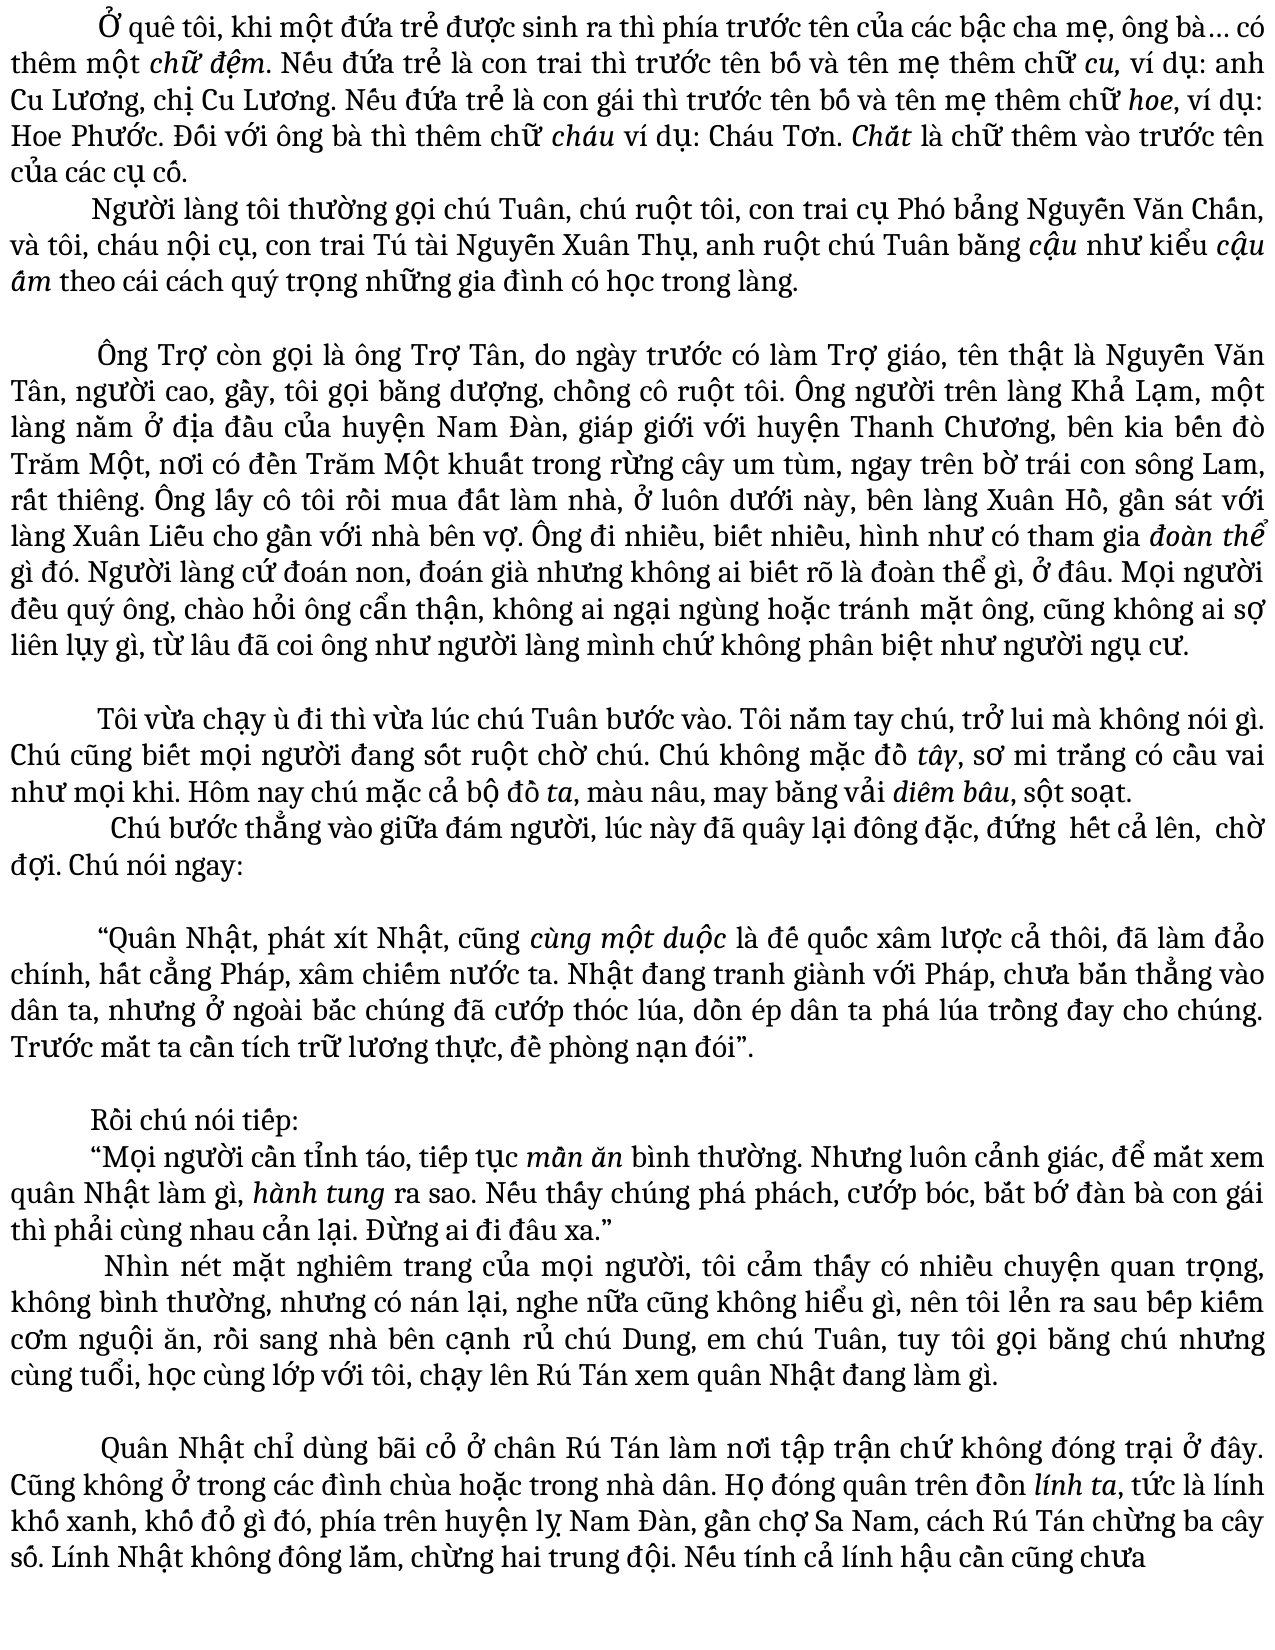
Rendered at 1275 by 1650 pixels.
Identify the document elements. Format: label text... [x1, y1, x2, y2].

text Quân Nhật chỉ dùng bãi cỏ ở chân Rú Tán làm nơi tập trận chứ không đóng trại ở đây. Cũng không ở trong các đình chùa hoặc trong nhà dân. Họ đóng quân trên đồn lính ta, tức là lính khố xanh, khố đỏ gì đó, phía trên huyện lỵ Nam Đàn, gần chợ Sa Nam, cách Rú Tán chừng ba cây số. Lính Nhật không đông lắm, chừng hai trung đội. Nếu tính cả lính hậu cần cũng chưa [10, 1431, 1265, 1576]
text Ông Trợ còn gọi là ông Trợ Tân, do ngày trước có làm Trợ giáo, tên thật là Nguyễn Văn Tân, người cao, gầy, tôi gọi bằng dượng, chồng cô ruột tôi. Ông người trên làng Khả Lạm, một làng nằm ở địa đầu của huyện Nam Đàn, giáp giới với huyện Thanh Chương, bên kia bến đò Trăm Một, nơi có đền Trăm Một khuất trong rừng cây um tùm, ngay trên bờ trái con sông Lam, rất thiêng. Ông lấy cô tôi rồi mua đất làm nhà, ở luôn dưới này, bên làng Xuân Hồ, gần sát với làng Xuân Liễu cho gần với nhà bên vợ. Ông đi nhiều, biết nhiều, hình như có tham gia đoàn thể gì đó. Người làng cứ đoán non, đoán già nhưng không ai biết rõ là đoàn thể gì, ở đâu. Mọi người đều quý ông, chào hỏi ông cẩn thận, không ai ngại ngùng hoặc tránh mặt ông, cũng không ai sợ liên lụy gì, từ lâu đã coi ông như người làng mình chứ không phân biệt như người ngụ cư. [10, 337, 1265, 663]
text Người làng tôi thường gọi chú Tuân, chú ruột tôi, con trai cụ Phó bảng Nguyễn Văn Chấn, và tôi, cháu nội cụ, con trai Tú tài Nguyễn Xuân Thụ, anh ruột chú Tuân bằng cậu như kiểu cậu ấm theo cái cách quý trọng những gia đình có học trong làng. [10, 191, 1265, 300]
text Nhìn nét mặt nghiêm trang của mọi người, tôi cảm thấy có nhiều chuyện quan trọng, không bình thường, nhưng có nán lại, nghe nữa cũng không hiểu gì, nên tôi lẻn ra sau bếp kiếm cơm nguội ăn, rồi sang nhà bên cạnh rủ chú Dung, em chú Tuân, tuy tôi gọi bằng chú nhưng cùng tuổi, học cùng lớp với tôi, chạy lên Rú Tán xem quân Nhật đang làm gì. [10, 1248, 1265, 1393]
text “Mọi người cần tỉnh táo, tiếp tục mần ăn bình thường. Nhưng luôn cảnh giác, để mắt xem quân Nhật làm gì, hành tung ra sao. Nếu thấy chúng phá phách, cướp bóc, bắt bớ đàn bà con gái thì phải cùng nhau cản lại. Đừng ai đi đâu xa.” [10, 1139, 1265, 1248]
text Rồi chú nói tiếp: [90, 1102, 1275, 1138]
text Tôi vừa chạy ù đi thì vừa lúc chú Tuân bước vào. Tôi nắm tay chú, trở lui mà không nói gì. Chú cũng biết mọi người đang sốt ruột chờ chú. Chú không mặc đồ tây, sơ mi trắng có cầu vai như mọi khi. Hôm nay chú mặc cả bộ đồ ta, màu nâu, may bằng vải diêm bâu, sột soạt. [10, 701, 1265, 810]
text Ở quê tôi, khi một đứa trẻ được sinh ra thì phía trước tên của các bậc cha mẹ, ông bà… có thêm một chữ đệm. Nếu đứa trẻ là con trai thì trước tên bố và tên mẹ thêm chữ cu, ví dụ: anh Cu Lương, chị Cu Lương. Nếu đứa trẻ là con gái thì trước tên bố và tên mẹ thêm chữ hoe, ví dụ: Hoe Phước. Đối với ông bà thì thêm chữ cháu ví dụ: Cháu Tơn. Chắt là chữ thêm vào trước tên của các cụ cố. [10, 9, 1265, 190]
text Chú bước thẳng vào giữa đám người, lúc này đã quây lại đông đặc, đứng hết cả lên, chờ đợi. Chú nói ngay: [10, 811, 1265, 883]
text “Quân Nhật, phát xít Nhật, cũng cùng một duộc là đế quốc xâm lược cả thôi, đã làm đảo chính, hất cẳng Pháp, xâm chiếm nước ta. Nhật đang tranh giành với Pháp, chưa bắn thẳng vào dân ta, nhưng ở ngoài bắc chúng đã cướp thóc lúa, dồn ép dân ta phá lúa trồng đay cho chúng. Trước mắt ta cần tích trữ lương thực, đề phòng nạn đói”. [10, 920, 1265, 1065]
